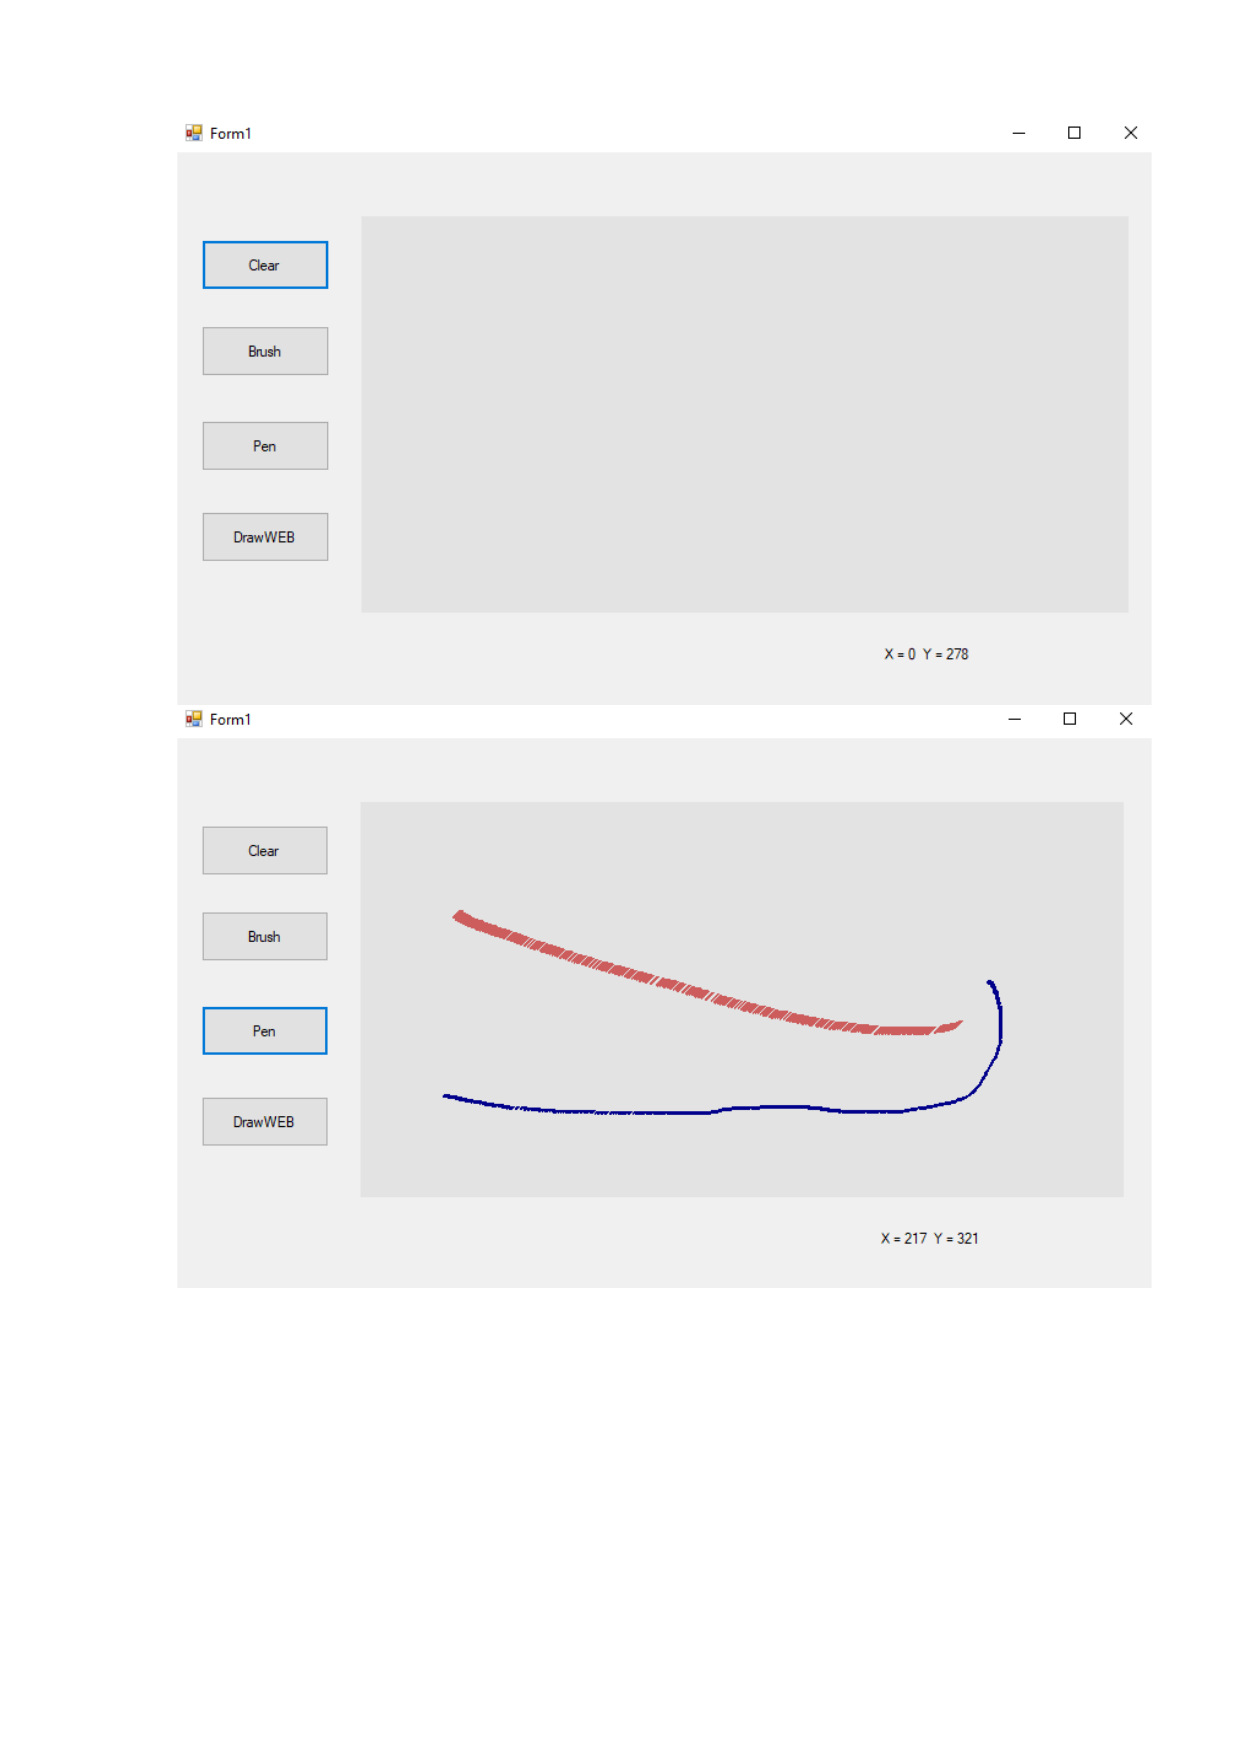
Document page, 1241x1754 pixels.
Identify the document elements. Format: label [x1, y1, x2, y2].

picture [177, 118, 1152, 1288]
